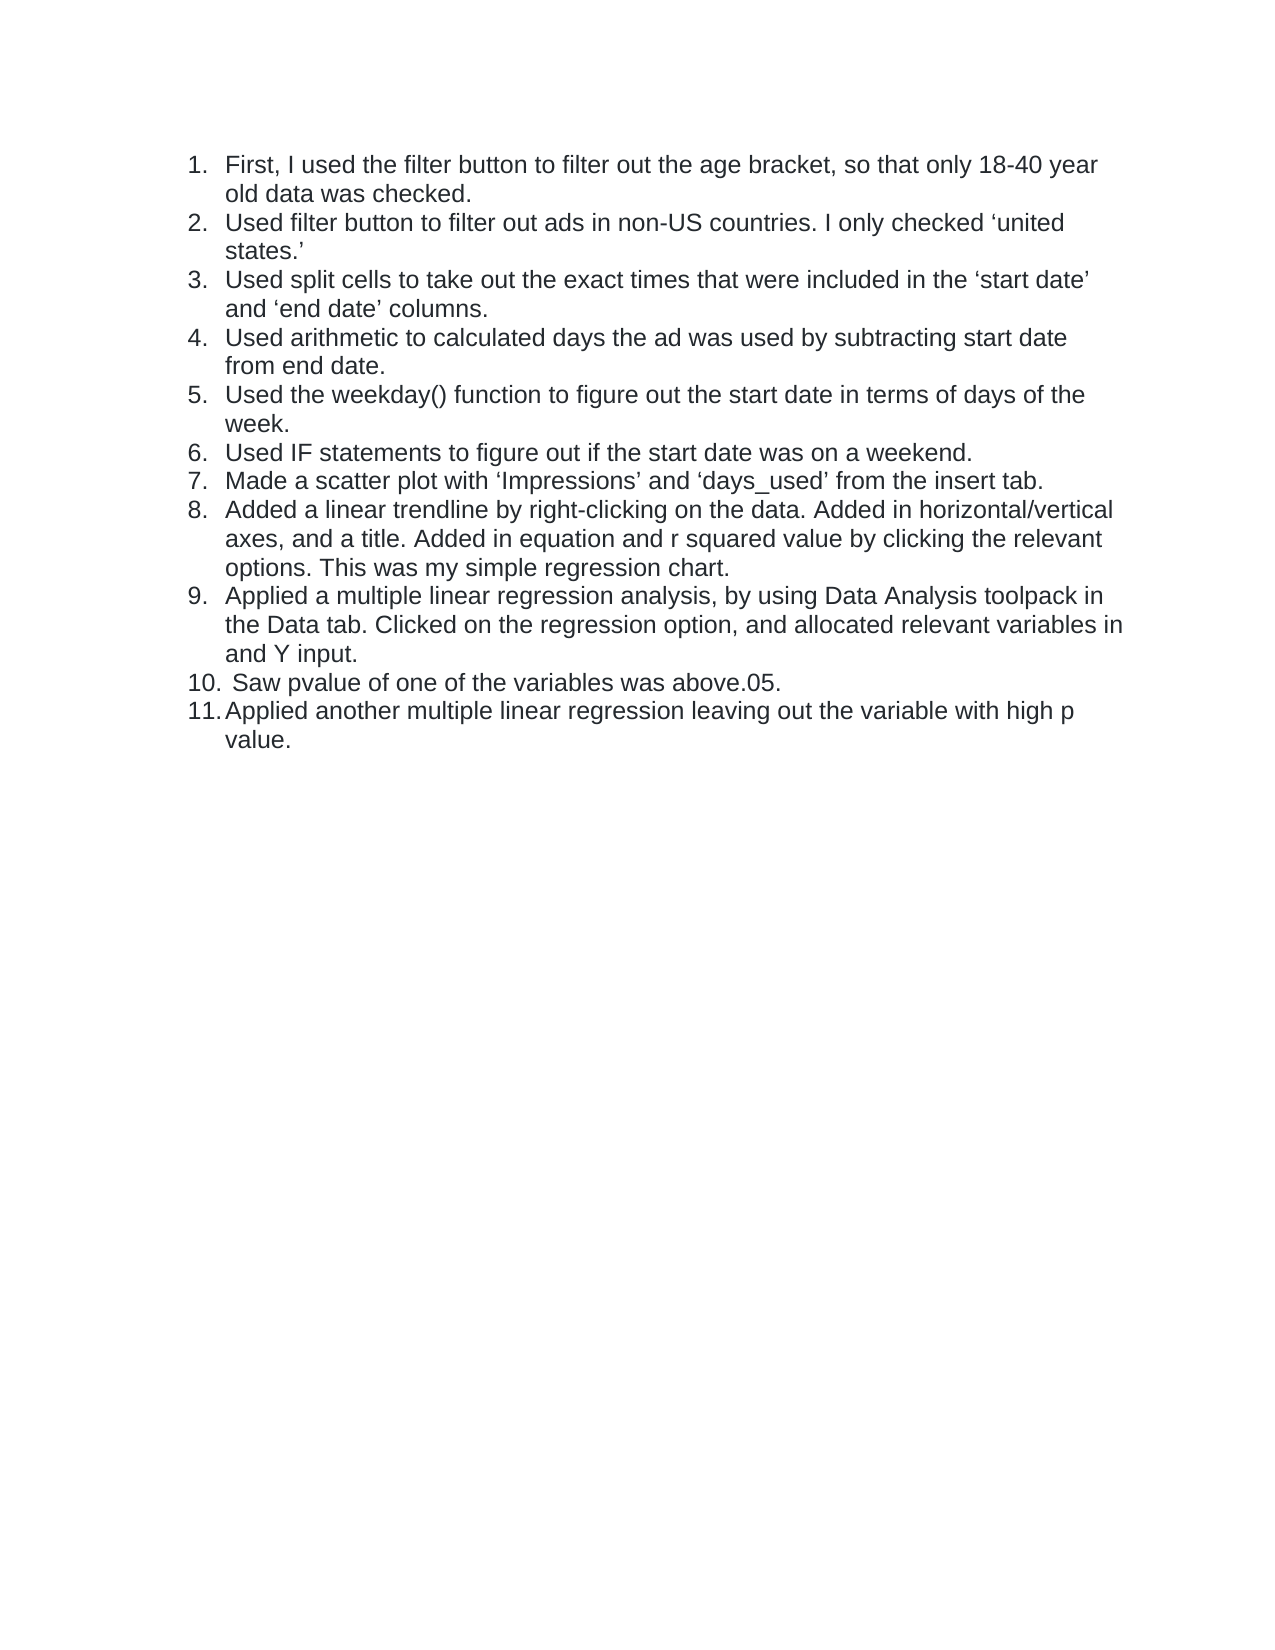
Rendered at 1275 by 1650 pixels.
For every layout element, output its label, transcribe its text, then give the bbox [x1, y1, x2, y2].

list Added a linear trendline by right-clicking on the data. Added in horizontal/vertical axes, and a title. Added in equation and r squared value by clicking the relevant options. This was my simple regression chart. [187, 495, 1125, 581]
list Used the weekday() function to figure out the start date in terms of days of the week. [187, 380, 1125, 437]
list Used filter button to filter out ads in non-US countries. I only checked ‘united states.’ [187, 207, 1125, 265]
list Made a scatter plot with ‘Impressions’ and ‘days_used’ from the insert tab. [187, 466, 1125, 495]
list Used split cells to take out the exact times that were included in the ‘start date’ and ‘end date’ columns. [187, 265, 1125, 322]
list Saw pvalue of one of the variables was above.05. [187, 667, 1125, 696]
list Applied another multiple linear regression leaving out the variable with high p value. [187, 696, 1125, 754]
list Used IF statements to figure out if the start date was on a weekend. [187, 437, 1125, 466]
list Applied a multiple linear regression analysis, by using Data Analysis toolpack in the Data tab. Clicked on the regression option, and allocated relevant variables in and Y input. [187, 581, 1125, 667]
list Used arithmetic to calculated days the ad was used by subtracting start date from end date. [187, 322, 1125, 380]
list First, I used the filter button to filter out the age bracket, so that only 18-40 year old data was checked. [187, 150, 1125, 207]
